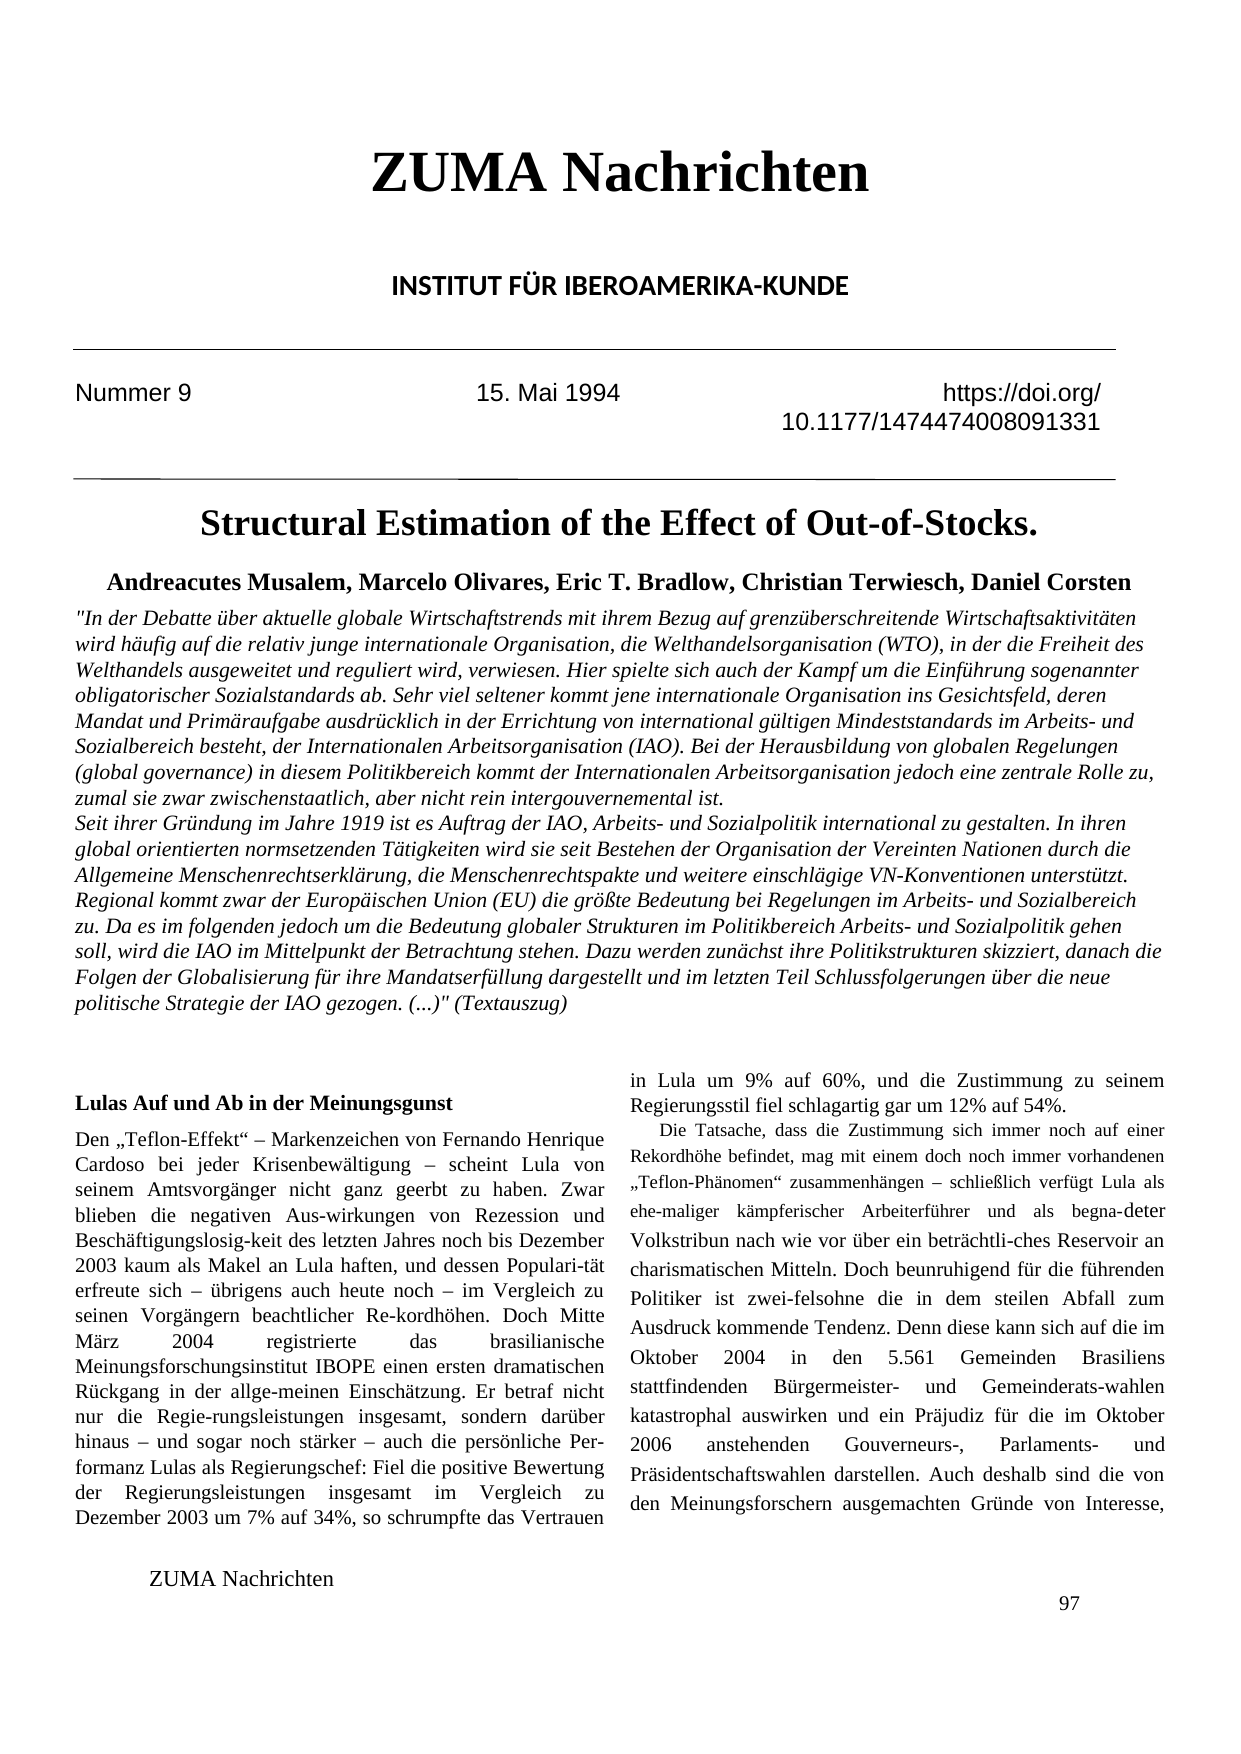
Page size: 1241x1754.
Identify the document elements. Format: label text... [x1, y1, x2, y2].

text Lulas Auf und Ab in der Meinungsgunst [75, 1089, 605, 1115]
text ZUMA Nachrichten [75, 137, 1165, 204]
text "In der Debatte über aktuelle globale Wirtschaftstrends mit ihrem Bezug auf grenzüberschreitende Wirtschaftsaktivitäten wird häufig auf die relativ junge internationale Organisation, die Welthandelsorganisation (WTO), in der die Freiheit des Welthandels ausgeweitet und reguliert wird, verwiesen. Hier spielte sich auch der Kampf um die Einführung sogenannter obligatorischer Sozialstandards ab. Sehr viel seltener kommt jene internationale Organisation ins Gesichtsfeld, deren Mandat und Primäraufgabe ausdrücklich in der Errichtung von international gültigen Mindeststandards im Arbeits- und Sozialbereich besteht, der Internationalen Arbeitsorganisation (IAO). Bei der Herausbildung von globalen Regelungen (global governance) in diesem Politikbereich kommt der Internationalen Arbeitsorganisation jedoch eine zentrale Rolle zu, zumal sie zwar zwischenstaatlich, aber nicht rein intergouvernemental ist. Seit ihrer Gründung im Jahre 1919 ist es Auftrag der IAO, Arbeits- und Sozialpolitik international zu gestalten. In ihren global orientierten normsetzenden Tätigkeiten wird sie seit Bestehen der Organisation der Vereinten Nationen durch die Allgemeine Menschenrechtserklärung, die Menschenrechtspakte und weitere einschlägige VN-Konventionen unterstützt. Regional kommt zwar der Europäischen Union (EU) die größte Bedeutung bei Regelungen im Arbeits- und Sozialbereich zu. Da es im folgenden jedoch um die Bedeutung globaler Strukturen im Politikbereich Arbeits- und Sozialpolitik gehen soll, wird die IAO im Mittelpunkt der Betrachtung stehen. Dazu werden zunächst ihre Politikstrukturen skizziert, danach die Folgen der Globalisierung für ihre Mandatserfüllung dargestellt und im letzten Teil Schlussfolgerungen über die neue politische Strategie der IAO gezogen. (...)" (Textauszug) [75, 605, 1165, 1015]
text Structural Estimation of the Effect of Out-of-Stocks. [75, 501, 1163, 544]
text Den „Teflon-Effekt“ – Markenzeichen von Fernando Henrique Cardoso bei jeder Krisenbewältigung – scheint Lula von seinem Amtsvorgänger nicht ganz geerbt zu haben. Zwar blieben die negativen Aus-wirkungen von Rezession und Beschäftigungslosig-keit des letzten Jahres noch bis Dezember 2003 kaum als Makel an Lula haften, und dessen Populari-tät erfreute sich – übrigens auch heute noch – im Vergleich zu seinen Vorgängern beachtlicher Re-kordhöhen. Doch Mitte März 2004 registrierte das brasilianische Meinungsforschungsinstitut IBOPE einen ersten dramatischen Rückgang in der allge-meinen Einschätzung. Er betraf nicht nur die Regie-rungsleistungen insgesamt, sondern darüber hinaus – und sogar noch stärker – auch die persönliche Per-formanz Lulas als Regierungschef: Fiel die positive Bewertung der Regierungsleistungen insgesamt im Vergleich zu Dezember 2003 um 7% auf 34%, so schrumpfte das Vertrauen in Lula um 9% auf 60%, und die Zustimmung zu seinem Regierungsstil fiel schlagartig gar um 12% auf 54%. [75, 1127, 605, 1529]
text Andreacutes Musalem, Marcelo Olivares, Eric T. Bradlow, Christian Terwiesch, Daniel Corsten [75, 567, 1163, 596]
text https://doi.org/10.1177/1474474008091331 [658, 378, 1101, 435]
text Nummer 9 15. Mai 1994 [75, 378, 620, 407]
text INSTITUT FÜR IBEROAMERIKA-KUNDE [75, 267, 1165, 302]
